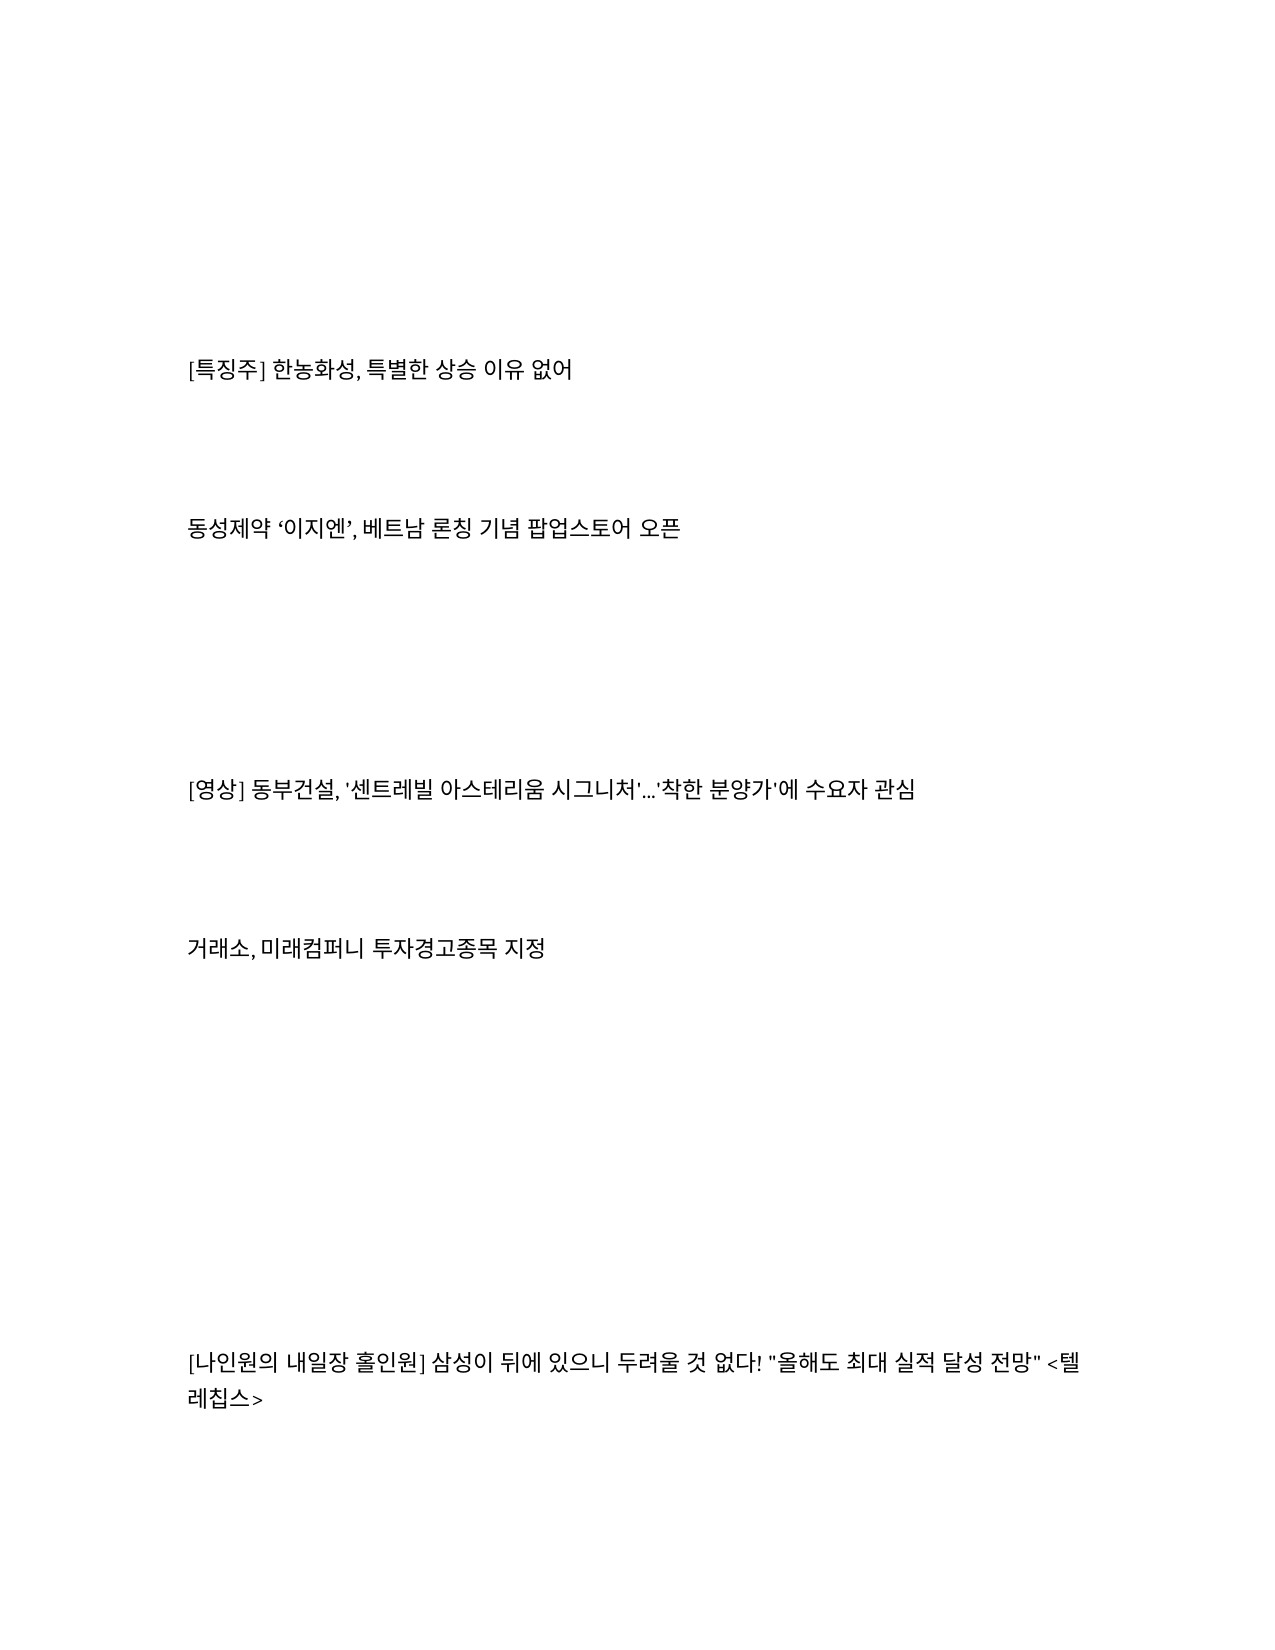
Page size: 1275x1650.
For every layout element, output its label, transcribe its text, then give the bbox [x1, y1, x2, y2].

text [특징주] 한농화성, 특별한 상승 이유 없어 [187, 354, 1087, 385]
text 거래소, 미래컴퍼니 투자경고종목 지정 [187, 933, 1087, 964]
text [영상] 동부건설, '센트레빌 아스테리움 시그니처'...'착한 분양가'에 수요자 관심 [187, 774, 1087, 805]
text 동성제약 ‘이지엔’, 베트남 론칭 기념 팝업스토어 오픈 [187, 513, 1087, 544]
text [나인원의 내일장 홀인원] 삼성이 뒤에 있으니 두려울 것 없다! "올해도 최대 실적 달성 전망" <텔레칩스> [187, 1347, 1087, 1414]
